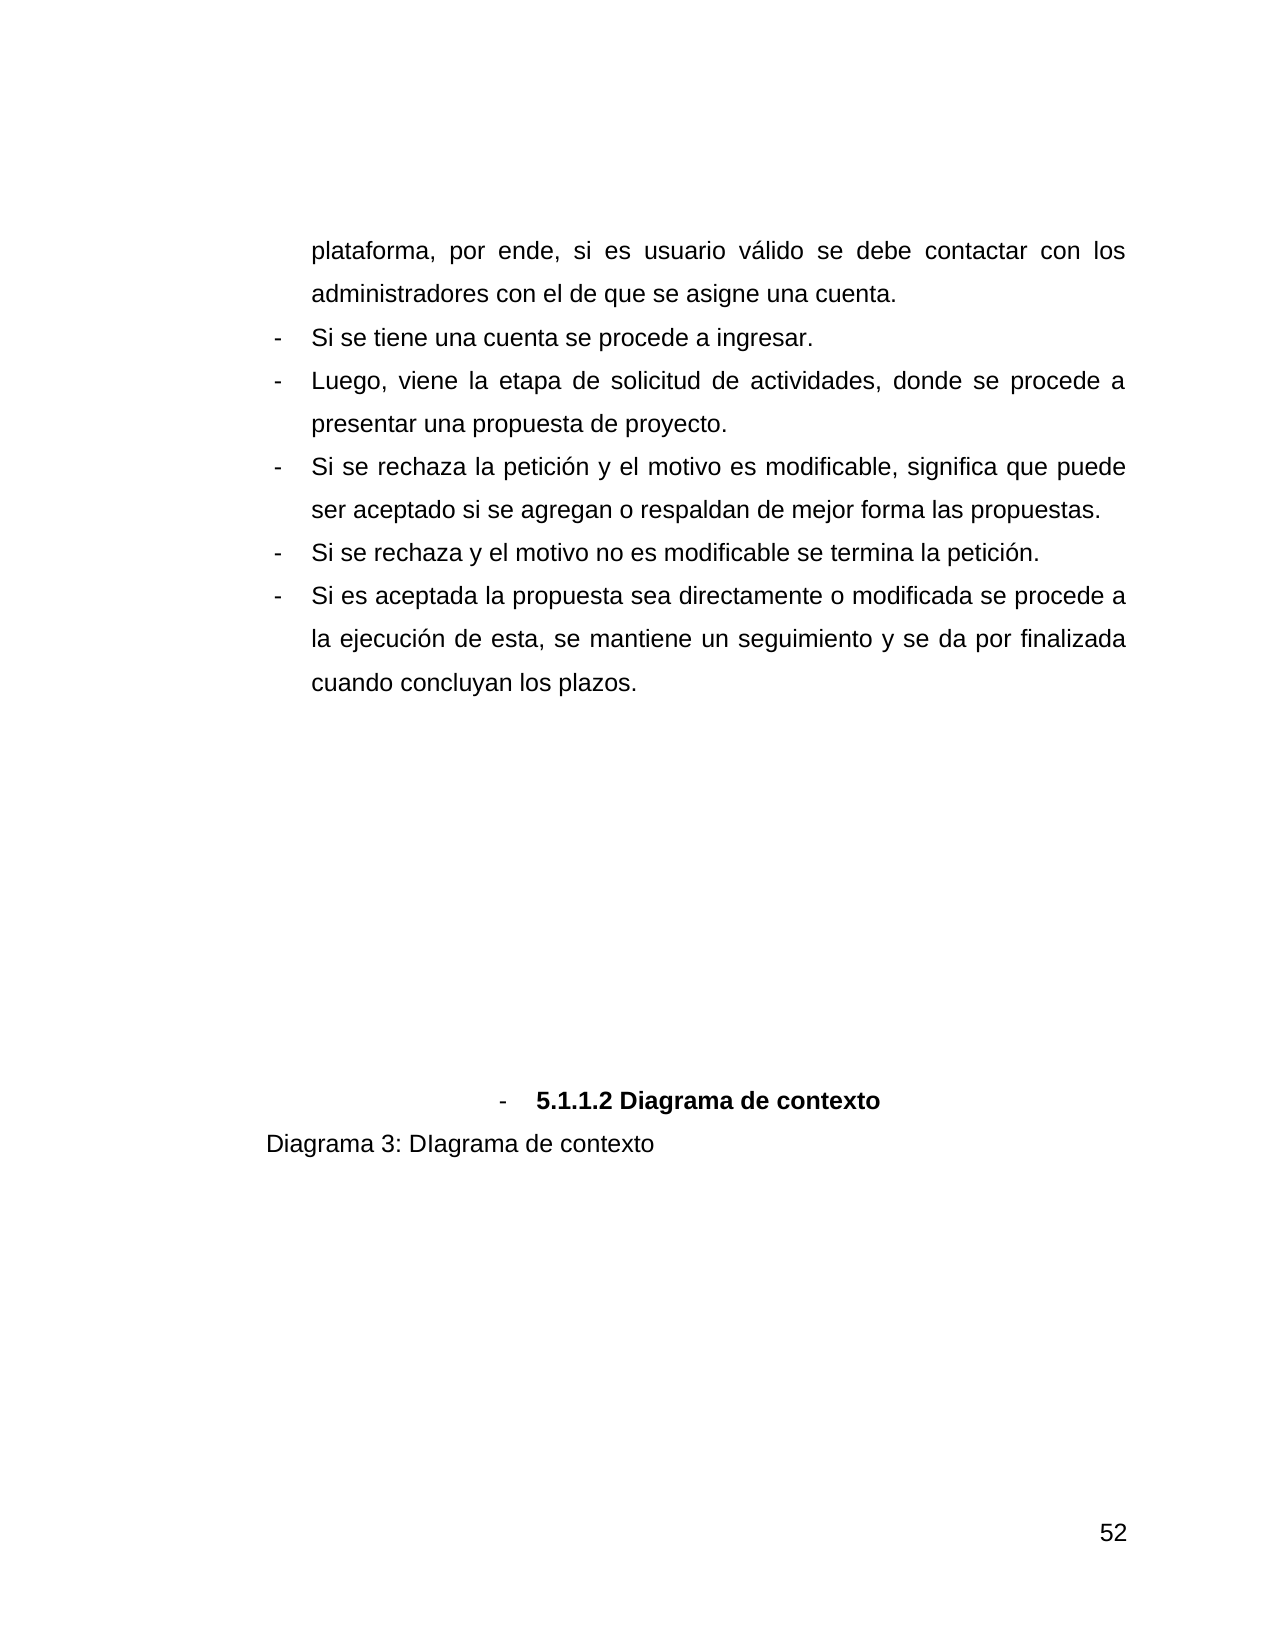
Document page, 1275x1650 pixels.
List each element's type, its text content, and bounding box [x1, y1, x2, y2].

text Diagrama 3: DIagrama de contexto [236, 1129, 1127, 1158]
list Si es aceptada la propuesta sea directamente o modificada se procede a la ejecución de esta, se mantiene un seguimiento y se da por finalizada cuando concluyan los plazos. [274, 581, 1127, 696]
list Si se rechaza la petición y el motivo es modificable, significa que puede ser aceptado si se agregan o respaldan de mejor forma las propuestas. [274, 452, 1127, 524]
list Luego, viene la etapa de solicitud de actividades, donde se procede a presentar una propuesta de proyecto. [274, 366, 1127, 437]
list Si se rechaza y el motivo no es modificable se termina la petición. [274, 538, 1127, 567]
subtitle 5.1.1.2 Diagrama de contexto [499, 1086, 1127, 1115]
list Si se tiene una cuenta se procede a ingresar. [274, 322, 1127, 351]
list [274, 236, 1127, 308]
